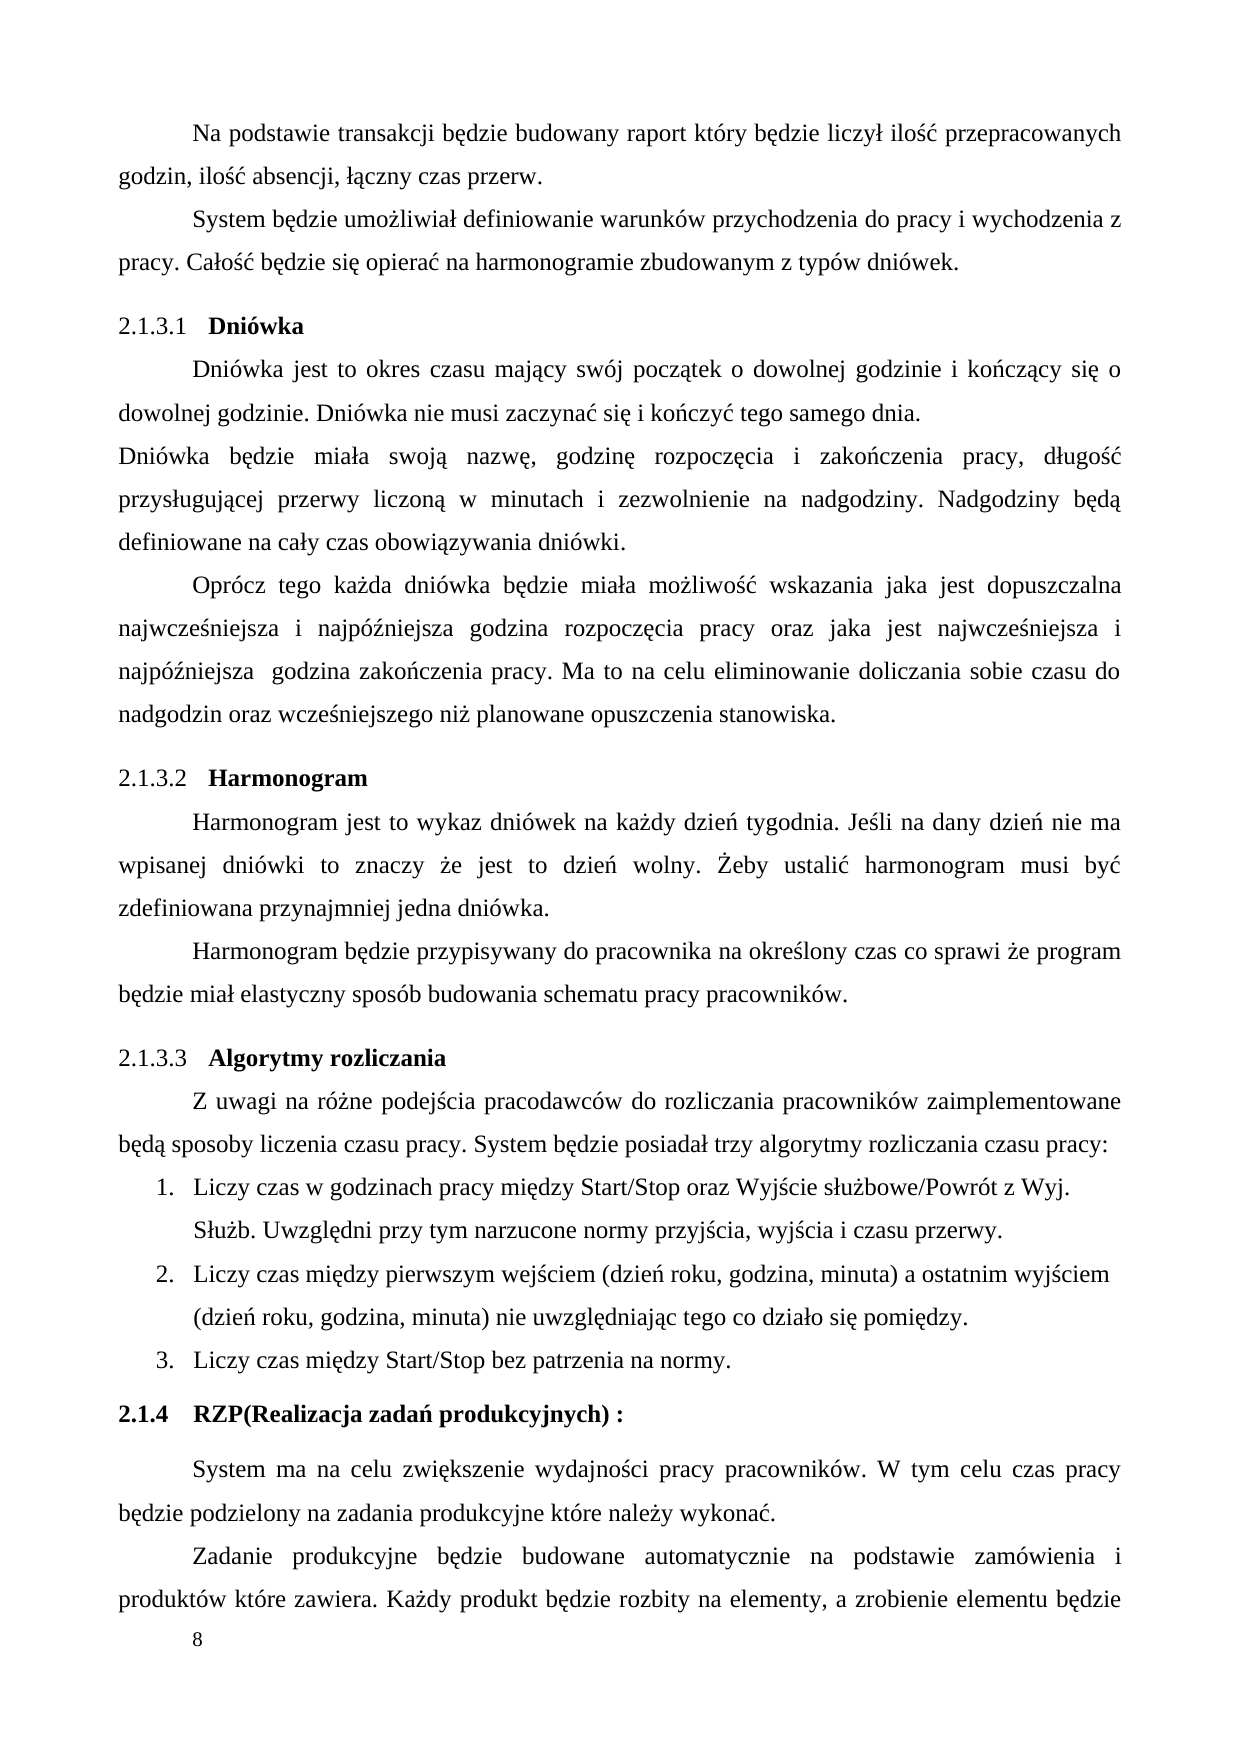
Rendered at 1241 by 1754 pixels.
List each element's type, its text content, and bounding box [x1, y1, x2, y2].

subtitle Harmonogram [118, 763, 1122, 792]
subtitle Algorytmy rozliczania [118, 1043, 1122, 1072]
text Harmonogram jest to wykaz dniówek na każdy dzień tygodnia. Jeśli na dany dzień nie ma wpisanej dniówki to znaczy że jest to dzień wolny. Żeby ustalić harmonogram musi być zdefiniowana przynajmniej jedna dniówka. [118, 807, 1122, 922]
text System będzie umożliwiał definiowanie warunków przychodzenia do pracy i wychodzenia z pracy. Całość będzie się opierać na harmonogramie zbudowanym z typów dniówek. [118, 204, 1122, 276]
text System ma na celu zwiększenie wydajności pracy pracowników. W tym celu czas pracy będzie podzielony na zadania produkcyjne które należy wykonać. [118, 1454, 1122, 1526]
text Harmonogram będzie przypisywany do pracownika na określony czas co sprawi że program będzie miał elastyczny sposób budowania schematu pracy pracowników. [118, 936, 1122, 1008]
list Liczy czas między Start/Stop bez patrzenia na normy. [156, 1345, 1122, 1374]
subtitle RZP(Realizacja zadań produkcyjnych) : [118, 1399, 1122, 1428]
text Oprócz tego każda dniówka będzie miała możliwość wskazania jaka jest dopuszczalna najwcześniejsza i najpóźniejsza godzina rozpoczęcia pracy oraz jaka jest najwcześniejsza i najpóźniejsza godzina zakończenia pracy. Ma to na celu eliminowanie doliczania sobie czasu do nadgodzin oraz wcześniejszego niż planowane opuszczenia stanowiska. [118, 570, 1122, 728]
list Liczy czas w godzinach pracy między Start/Stop oraz Wyjście służbowe/Powrót z Wyj. Służb. Uwzględni przy tym narzucone normy przyjścia, wyjścia i czasu przerwy. [156, 1172, 1122, 1244]
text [118, 1541, 1122, 1613]
text Z uwagi na różne podejścia pracodawców do rozliczania pracowników zaimplementowane będą sposoby liczenia czasu pracy. System będzie posiadał trzy algorytmy rozliczania czasu pracy: [118, 1086, 1122, 1158]
text Na podstawie transakcji będzie budowany raport który będzie liczył ilość przepracowanych godzin, ilość absencji, łączny czas przerw. [118, 118, 1122, 190]
list Liczy czas między pierwszym wejściem (dzień roku, godzina, minuta) a ostatnim wyjściem (dzień roku, godzina, minuta) nie uwzględniając tego co działo się pomiędzy. [156, 1259, 1122, 1331]
text Dniówka będzie miała swoją nazwę, godzinę rozpoczęcia i zakończenia pracy, długość przysługującej przerwy liczoną w minutach i zezwolnienie na nadgodziny. Nadgodziny będą definiowane na cały czas obowiązywania dniówki. [118, 441, 1122, 556]
text Dniówka jest to okres czasu mający swój początek o dowolnej godzinie i kończący się o dowolnej godzinie. Dniówka nie musi zaczynać się i kończyć tego samego dnia. [118, 354, 1122, 426]
subtitle Dniówka [118, 311, 1122, 340]
